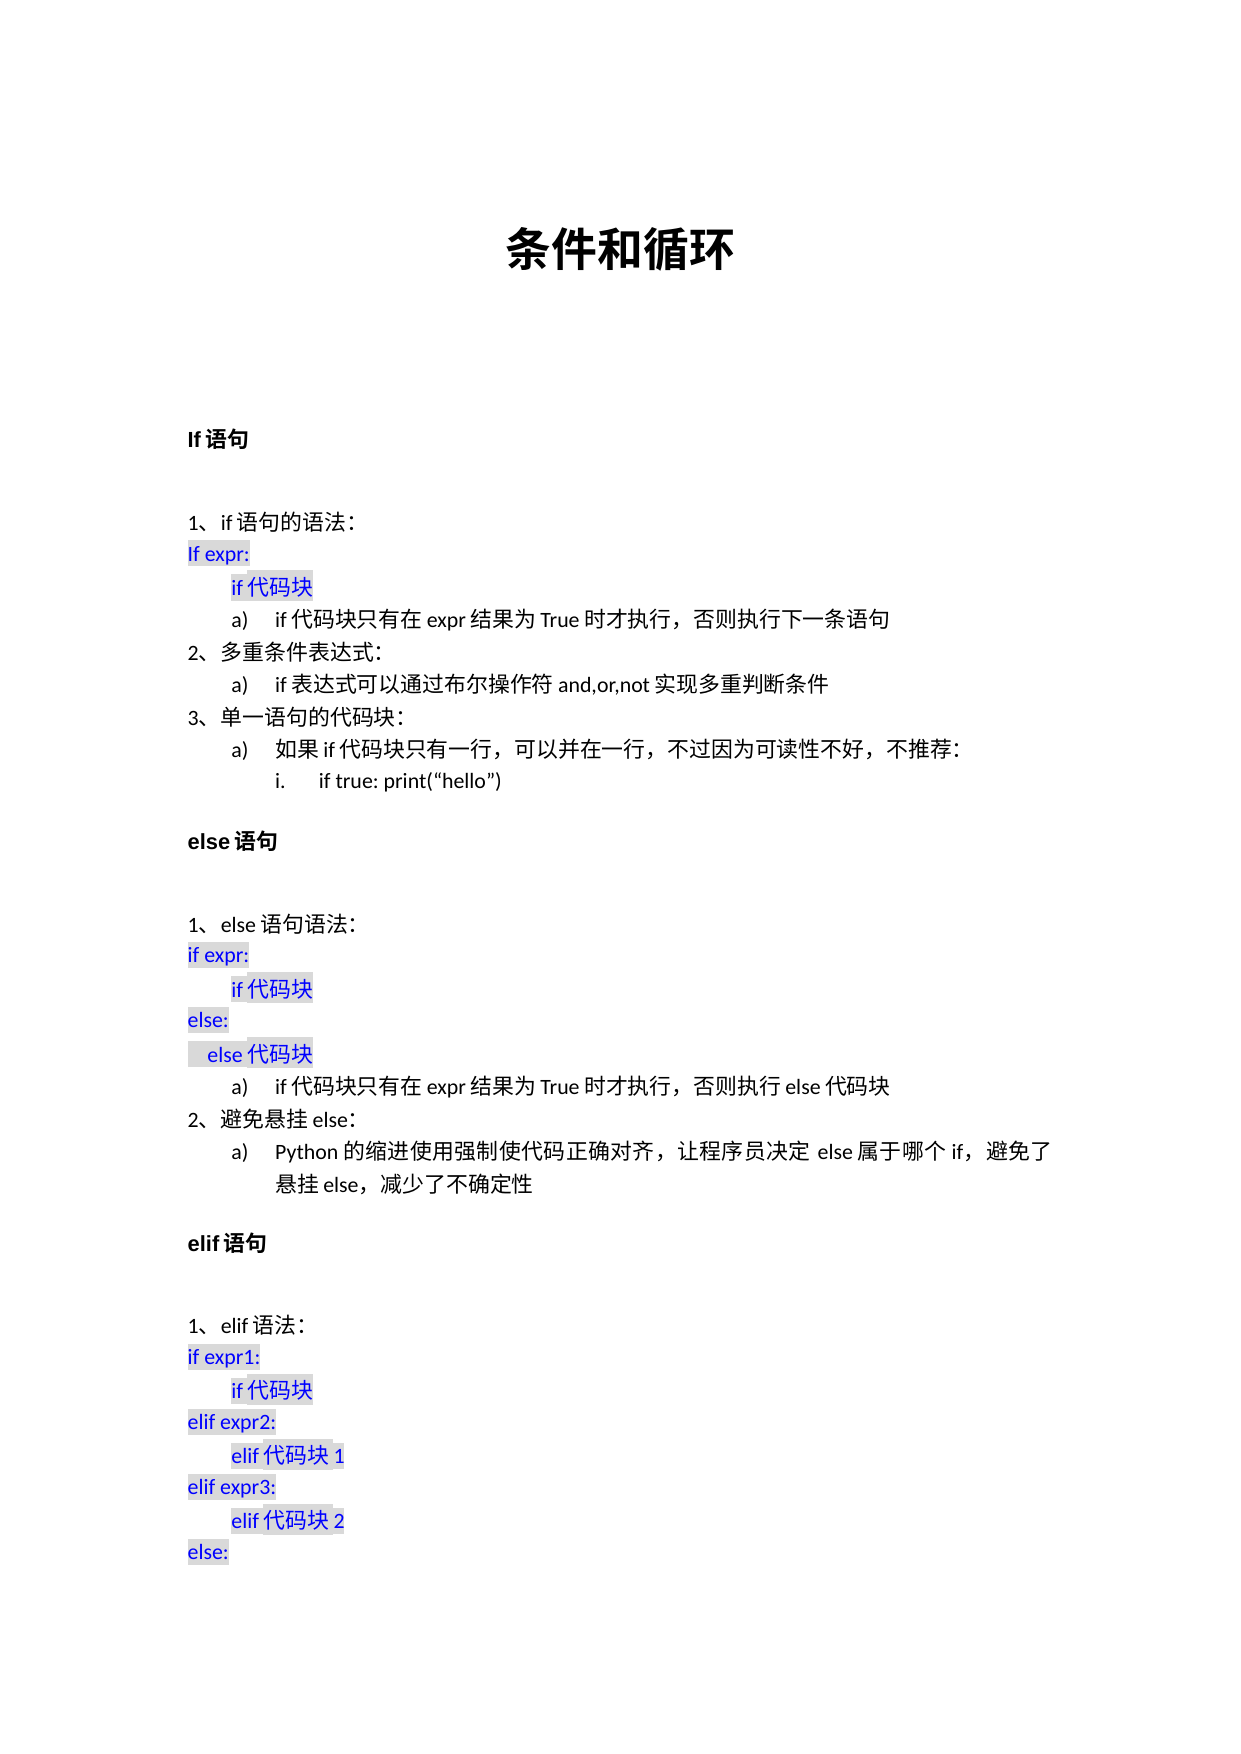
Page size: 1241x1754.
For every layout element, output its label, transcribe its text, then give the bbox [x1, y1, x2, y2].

list 单一语句的代码块： [187, 699, 1053, 732]
list elif expr3: [187, 1471, 1053, 1503]
list if代码块 [187, 1373, 1053, 1406]
list elif代码块2 [187, 1503, 1053, 1536]
subtitle elif语句 [187, 1226, 1053, 1258]
subtitle If语句 [187, 422, 1053, 454]
list elif语法： [187, 1308, 1053, 1341]
list if代码块 [187, 569, 1053, 602]
list else代码块 [187, 1036, 1053, 1069]
list elif代码块1 [187, 1438, 1053, 1471]
list 如果if代码块只有一行，可以并在一行，不过因为可读性不好，不推荐： [231, 732, 1053, 764]
list 避免悬挂else： [187, 1101, 1053, 1134]
list if表达式可以通过布尔操作符and,or,not实现多重判断条件 [231, 667, 1053, 699]
list else语句语法： [187, 906, 1053, 939]
list elif expr2: [187, 1406, 1053, 1438]
list If expr: [187, 537, 1053, 569]
list if true: print(“hello”) [275, 764, 1053, 797]
list 多重条件表达式： [187, 634, 1053, 667]
list if语句的语法： [187, 504, 1053, 537]
list if代码块 [187, 971, 1053, 1004]
list if expr: [187, 939, 1053, 971]
list Python的缩进使用强制使代码正确对齐，让程序员决定else属于哪个if，避免了悬挂else，减少了不确定性 [231, 1134, 1053, 1199]
list else: [187, 1536, 1053, 1568]
list if expr1: [187, 1341, 1053, 1373]
list if代码块只有在expr结果为True时才执行，否则执行else代码块 [231, 1069, 1053, 1101]
list else: [187, 1004, 1053, 1036]
list if代码块只有在expr结果为True时才执行，否则执行下一条语句 [231, 602, 1053, 634]
subtitle 条件和循环 [187, 197, 1053, 295]
subtitle else语句 [187, 824, 1053, 856]
